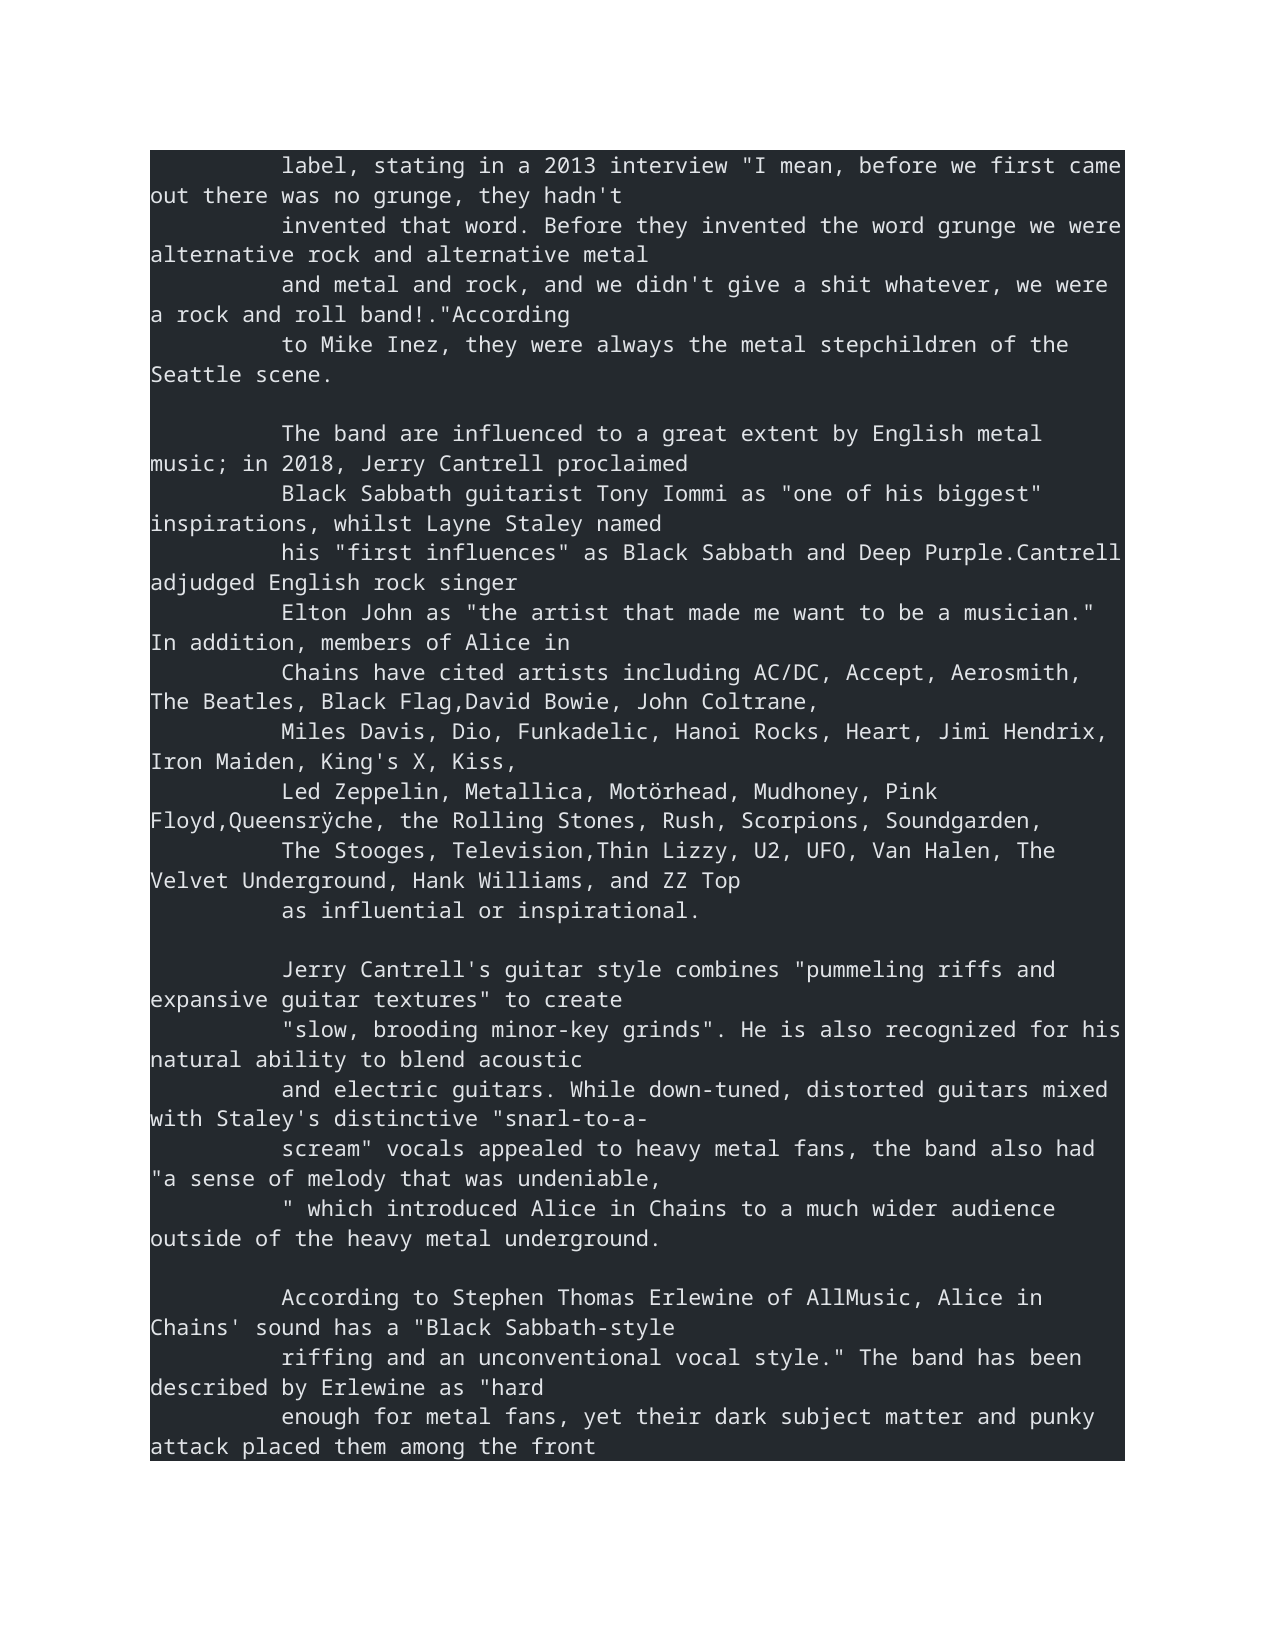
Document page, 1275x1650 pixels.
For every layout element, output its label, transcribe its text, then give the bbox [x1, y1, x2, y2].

text The band are influenced to a great extent by English metal music; in 2018, Jerry Cantrell proclaimed [150, 418, 1125, 478]
text and electric guitars. While down-tuned, distorted guitars mixed with Staley's distinctive "snarl-to-a- [150, 1073, 1125, 1133]
text Black Sabbath guitarist Tony Iommi as "one of his biggest" inspirations, whilst Layne Staley named [150, 478, 1125, 537]
text The Stooges, Television,Thin Lizzy, U2, UFO, Van Halen, The Velvet Underground, Hank Williams, and ZZ Top [150, 835, 1125, 895]
text Miles Davis, Dio, Funkadelic, Hanoi Rocks, Heart, Jimi Hendrix, Iron Maiden, King's X, Kiss, [150, 716, 1125, 776]
text his "first influences" as Black Sabbath and Deep Purple.Cantrell adjudged English rock singer [150, 537, 1125, 597]
text Elton John as "the artist that made me want to be a musician." In addition, members of Alice in [150, 597, 1125, 656]
text Chains have cited artists including AC/DC, Accept, Aerosmith, The Beatles, Black Flag,David Bowie, John Coltrane, [150, 656, 1125, 716]
text invented that word. Before they invented the word grunge we were alternative rock and alternative metal [150, 209, 1125, 269]
text According to Stephen Thomas Erlewine of AllMusic, Alice in Chains' sound has a "Black Sabbath-style [150, 1282, 1125, 1342]
text label, stating in a 2013 interview "I mean, before we first came out there was no grunge, they hadn't [150, 150, 1125, 209]
text Led Zeppelin, Metallica, Motörhead, Mudhoney, Pink Floyd,Queensrÿche, the Rolling Stones, Rush, Scorpions, Soundgarden, [150, 776, 1125, 835]
text scream" vocals appealed to heavy metal fans, the band also had "a sense of melody that was undeniable, [150, 1133, 1125, 1193]
text to Mike Inez, they were always the metal stepchildren of the Seattle scene. [150, 329, 1125, 388]
text and metal and rock, and we didn't give a shit whatever, we were a rock and roll band!."According [150, 269, 1125, 329]
text "slow, brooding minor-key grinds". He is also recognized for his natural ability to blend acoustic [150, 1014, 1125, 1073]
text riffing and an unconventional vocal style." The band has been described by Erlewine as "hard [150, 1342, 1125, 1401]
text enough for metal fans, yet their dark subject matter and punky attack placed them among the front [150, 1401, 1125, 1461]
text as influential or inspirational. [150, 895, 1125, 924]
text " which introduced Alice in Chains to a much wider audience outside of the heavy metal underground. [150, 1193, 1125, 1252]
text Jerry Cantrell's guitar style combines "pummeling riffs and expansive guitar textures" to create [150, 954, 1125, 1014]
